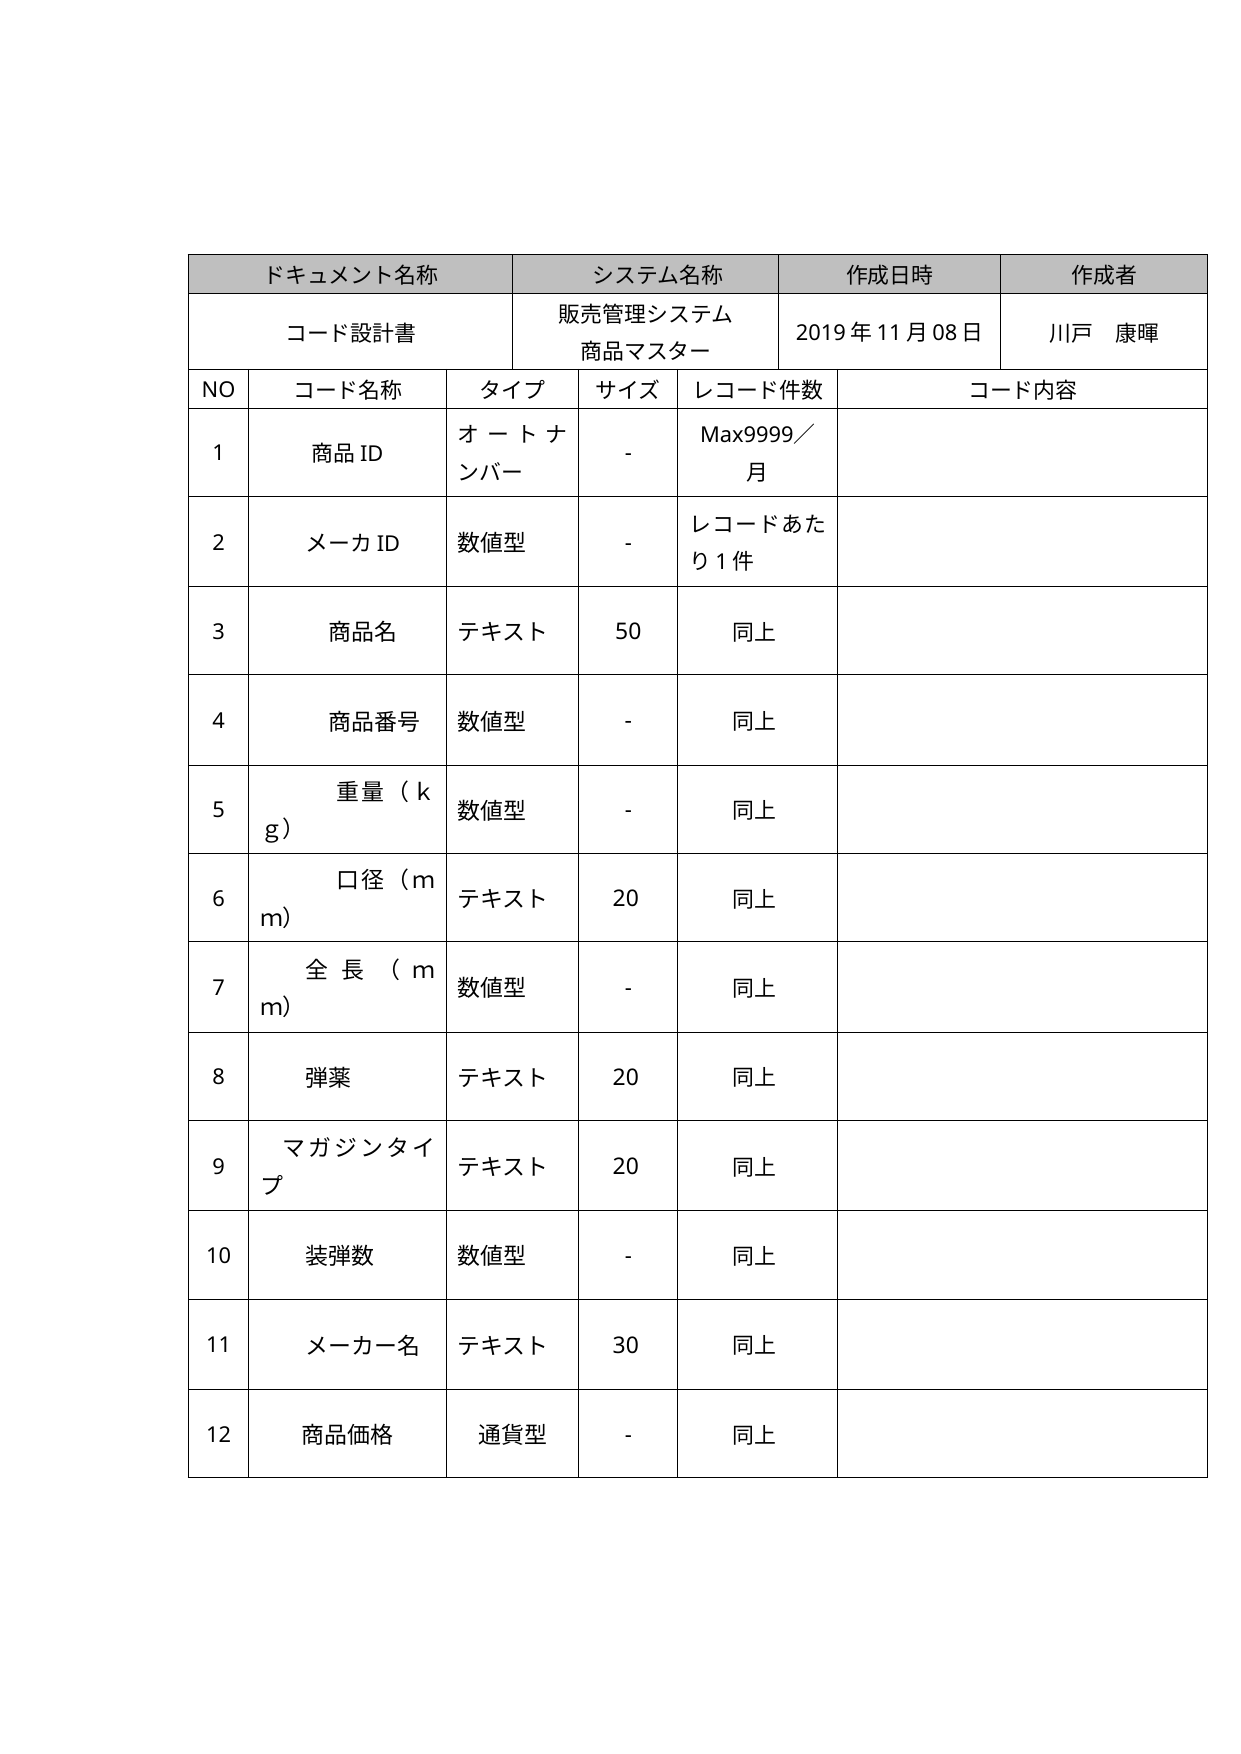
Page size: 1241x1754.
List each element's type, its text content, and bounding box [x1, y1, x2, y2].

table_cell 数値型 [447, 675, 578, 765]
table_cell - [579, 497, 677, 586]
table_cell 通貨型 [447, 1390, 578, 1477]
table_cell 20 [579, 854, 677, 941]
table_cell [838, 1033, 1207, 1120]
table_cell テキスト [447, 1033, 578, 1120]
table_cell コード名称 [249, 370, 446, 407]
table_cell 同上 [678, 854, 837, 941]
table_cell [838, 854, 1207, 941]
table_cell 重量（ｋｇ） [249, 766, 446, 853]
table_cell 装弾数 [249, 1211, 446, 1298]
table_cell 販売管理システム 商品マスター [513, 294, 778, 369]
table_cell Max9999／月 [678, 409, 837, 496]
table_cell [838, 1390, 1207, 1477]
table_cell 20 [579, 1033, 677, 1120]
table_cell [838, 675, 1207, 765]
table_cell 同上 [678, 1121, 837, 1210]
table_cell [838, 409, 1207, 496]
table_cell テキスト [447, 854, 578, 941]
table_cell 同上 [678, 587, 837, 674]
table_cell - [579, 1390, 677, 1477]
table_cell 商品価格 [249, 1390, 446, 1477]
table_header 作成日時 [779, 255, 1000, 293]
table_cell 11 [189, 1300, 248, 1389]
table_cell 弾薬 [249, 1033, 446, 1120]
table_cell 同上 [678, 1211, 837, 1298]
table_cell レコードあたり1件 [678, 497, 837, 586]
table_cell 口径（ｍｍ） [249, 854, 446, 941]
table_cell [838, 1211, 1207, 1298]
table_cell サイズ [579, 370, 677, 407]
table_cell [838, 1300, 1207, 1389]
table_cell 2 [189, 497, 248, 586]
table_cell 5 [189, 766, 248, 853]
table_cell 同上 [678, 1390, 837, 1477]
table_cell 全長（ｍｍ） [249, 942, 446, 1032]
table_cell 2019年11月08日 [779, 294, 1000, 369]
table_cell 数値型 [447, 942, 578, 1032]
table_cell 同上 [678, 675, 837, 765]
table_cell タイプ [447, 370, 578, 407]
table_cell 同上 [678, 942, 837, 1032]
table_cell 10 [189, 1211, 248, 1298]
table_cell - [579, 409, 677, 496]
table_cell 6 [189, 854, 248, 941]
table_header 作成者 [1001, 255, 1207, 293]
table_cell オートナンバー [447, 409, 578, 496]
table_cell メーカID [249, 497, 446, 586]
table_cell 川戸 康暉 [1001, 294, 1207, 369]
table_cell - [579, 675, 677, 765]
table_cell 商品名 [249, 587, 446, 674]
table_cell [838, 1121, 1207, 1210]
table_cell [838, 497, 1207, 586]
table_cell マガジンタイプ [249, 1121, 446, 1210]
table_cell 数値型 [447, 497, 578, 586]
table_cell - [579, 1211, 677, 1298]
table_cell コード内容 [838, 370, 1207, 407]
table_cell 同上 [678, 1033, 837, 1120]
table_cell [838, 766, 1207, 853]
table_cell テキスト [447, 587, 578, 674]
table_cell 4 [189, 675, 248, 765]
table_cell 同上 [678, 1300, 837, 1389]
table_cell 同上 [678, 766, 837, 853]
table_cell テキスト [447, 1300, 578, 1389]
table_cell 20 [579, 1121, 677, 1210]
table_cell コード設計書 [189, 294, 512, 369]
table_cell NO [189, 370, 248, 407]
table_cell 3 [189, 587, 248, 674]
table_cell 7 [189, 942, 248, 1032]
table_header システム名称 [513, 255, 778, 293]
table_cell [838, 942, 1207, 1032]
table_header ドキュメント名称 [189, 255, 512, 293]
table_cell - [579, 766, 677, 853]
table_cell 8 [189, 1033, 248, 1120]
table_cell テキスト [447, 1121, 578, 1210]
table_cell 数値型 [447, 766, 578, 853]
table_cell メーカー名 [249, 1300, 446, 1389]
table_cell 30 [579, 1300, 677, 1389]
table_cell - [579, 942, 677, 1032]
table_cell 12 [189, 1390, 248, 1477]
table_cell 商品番号 [249, 675, 446, 765]
table_cell 9 [189, 1121, 248, 1210]
table_cell 1 [189, 409, 248, 496]
table_cell 商品ID [249, 409, 446, 496]
table_cell 数値型 [447, 1211, 578, 1298]
table_cell [838, 587, 1207, 674]
table_cell レコード件数 [678, 370, 837, 407]
table_cell 50 [579, 587, 677, 674]
